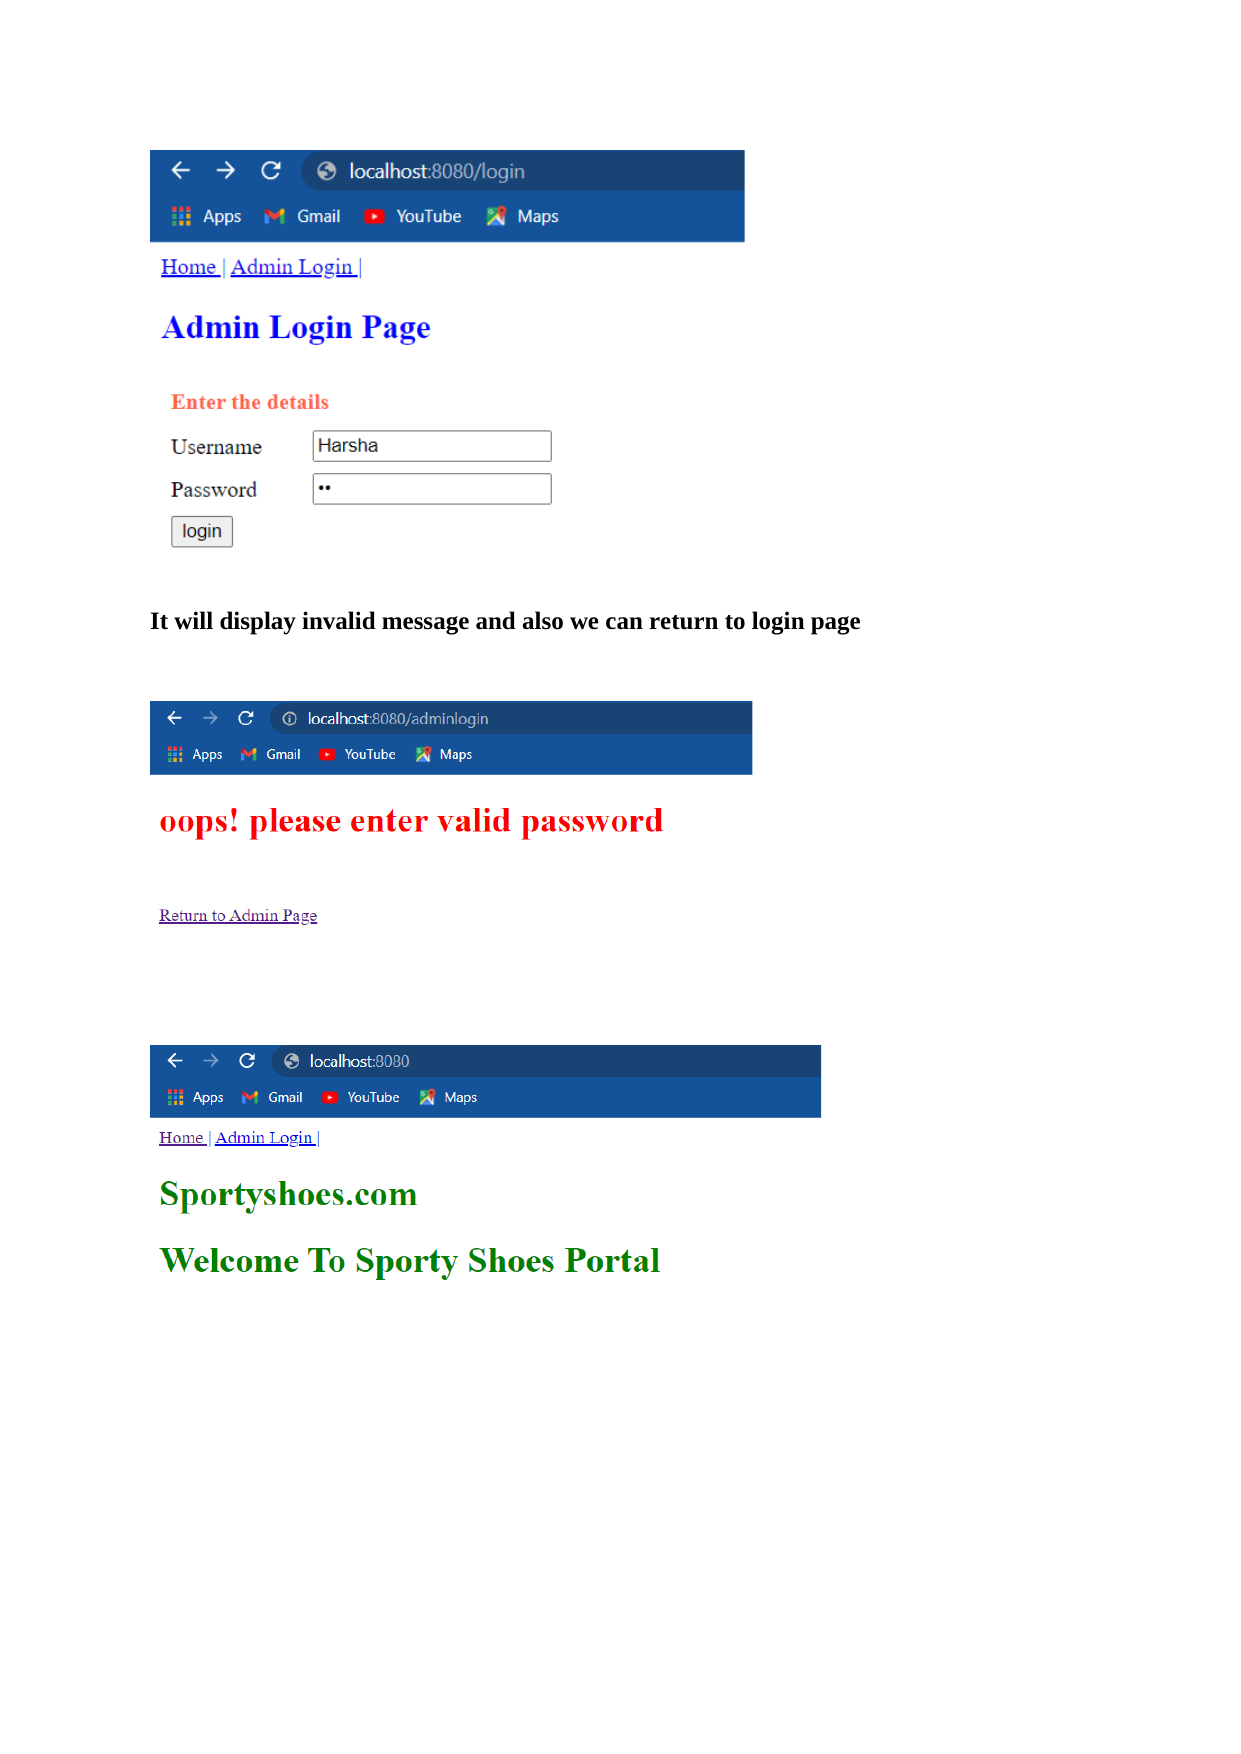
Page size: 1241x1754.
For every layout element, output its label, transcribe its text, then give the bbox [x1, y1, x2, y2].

picture [150, 150, 745, 588]
text It will display invalid message and also we can return to login page [150, 606, 1090, 635]
picture [150, 1045, 822, 1428]
picture [150, 701, 753, 1026]
